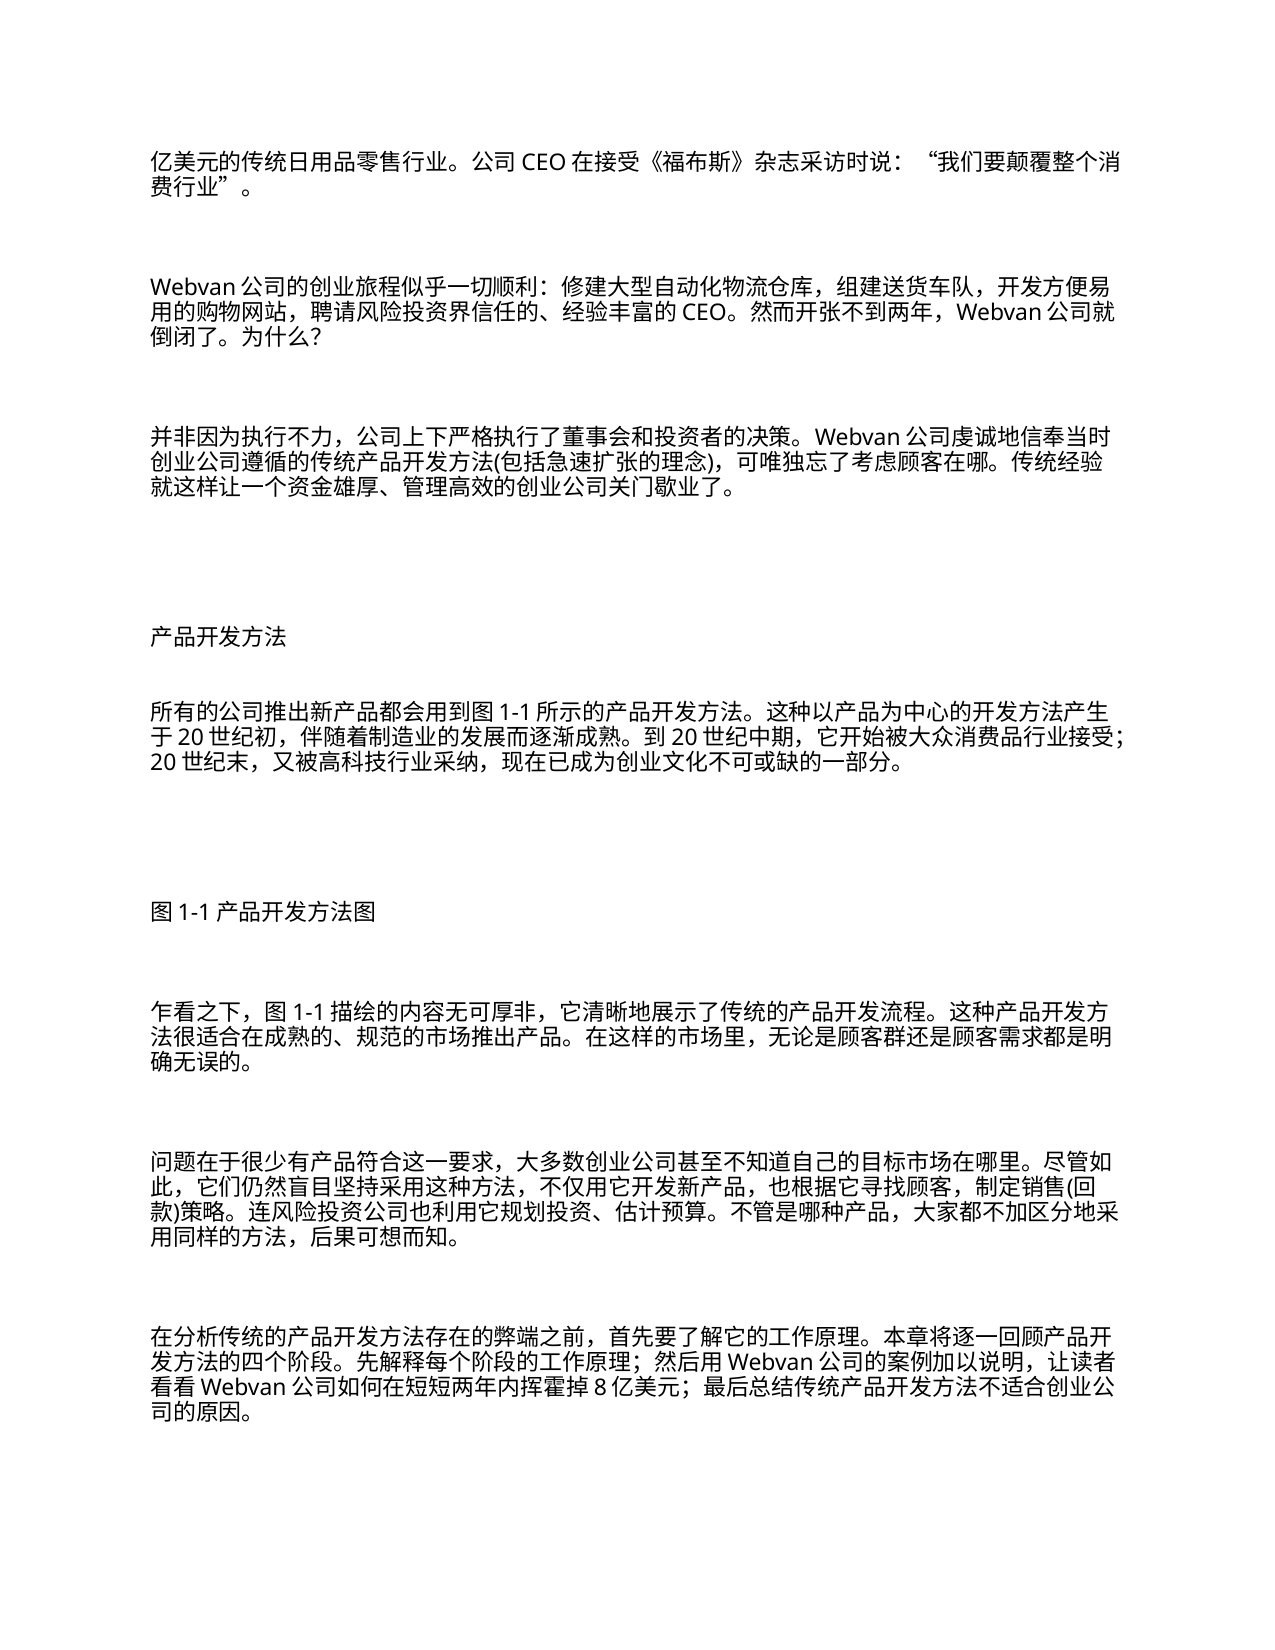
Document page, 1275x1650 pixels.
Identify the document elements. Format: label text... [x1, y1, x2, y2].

text 问题在于很少有产品符合这一要求，大多数创业公司甚至不知道自己的目标市场在哪里。尽管如此，它们仍然盲目坚持采用这种方法，不仅用它开发新产品，也根据它寻找顾客，制定销售(回款)策略。连风险投资公司也利用它规划投资、估计预算。不管是哪种产品，大家都不加区分地采用同样的方法，后果可想而知。 [150, 1150, 1125, 1250]
text Webvan公司的创业旅程似乎一切顺利：修建大型自动化物流仓库，组建送货车队，开发方便易用的购物网站，聘请风险投资界信任的、经验丰富的CEO。然而开张不到两年，Webvan公司就倒闭了。为什么？ [150, 275, 1125, 350]
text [150, 150, 1125, 200]
text 产品开发方法 [150, 625, 1125, 650]
text 乍看之下，图1-1描绘的内容无可厚非，它清晰地展示了传统的产品开发流程。这种产品开发方法很适合在成熟的、规范的市场推出产品。在这样的市场里，无论是顾客群还是顾客需求都是明确无误的。 [150, 1000, 1125, 1075]
text 在分析传统的产品开发方法存在的弊端之前，首先要了解它的工作原理。本章将逐一回顾产品开发方法的四个阶段。先解释每个阶段的工作原理；然后用Webvan公司的案例加以说明，让读者看看Webvan公司如何在短短两年内挥霍掉8亿美元；最后总结传统产品开发方法不适合创业公司的原因。 [150, 1325, 1125, 1425]
text 图1-1产品开发方法图 [150, 900, 1125, 925]
text 所有的公司推出新产品都会用到图1-1所示的产品开发方法。这种以产品为中心的开发方法产生于20世纪初，伴随着制造业的发展而逐渐成熟。到20世纪中期，它开始被大众消费品行业接受；20世纪末，又被高科技行业采纳，现在已成为创业文化不可或缺的一部分。 [150, 700, 1125, 775]
text 并非因为执行不力，公司上下严格执行了董事会和投资者的决策。Webvan公司虔诚地信奉当时创业公司遵循的传统产品开发方法(包括急速扩张的理念)，可唯独忘了考虑顾客在哪。传统经验就这样让一个资金雄厚、管理高效的创业公司关门歇业了。 [150, 425, 1125, 500]
